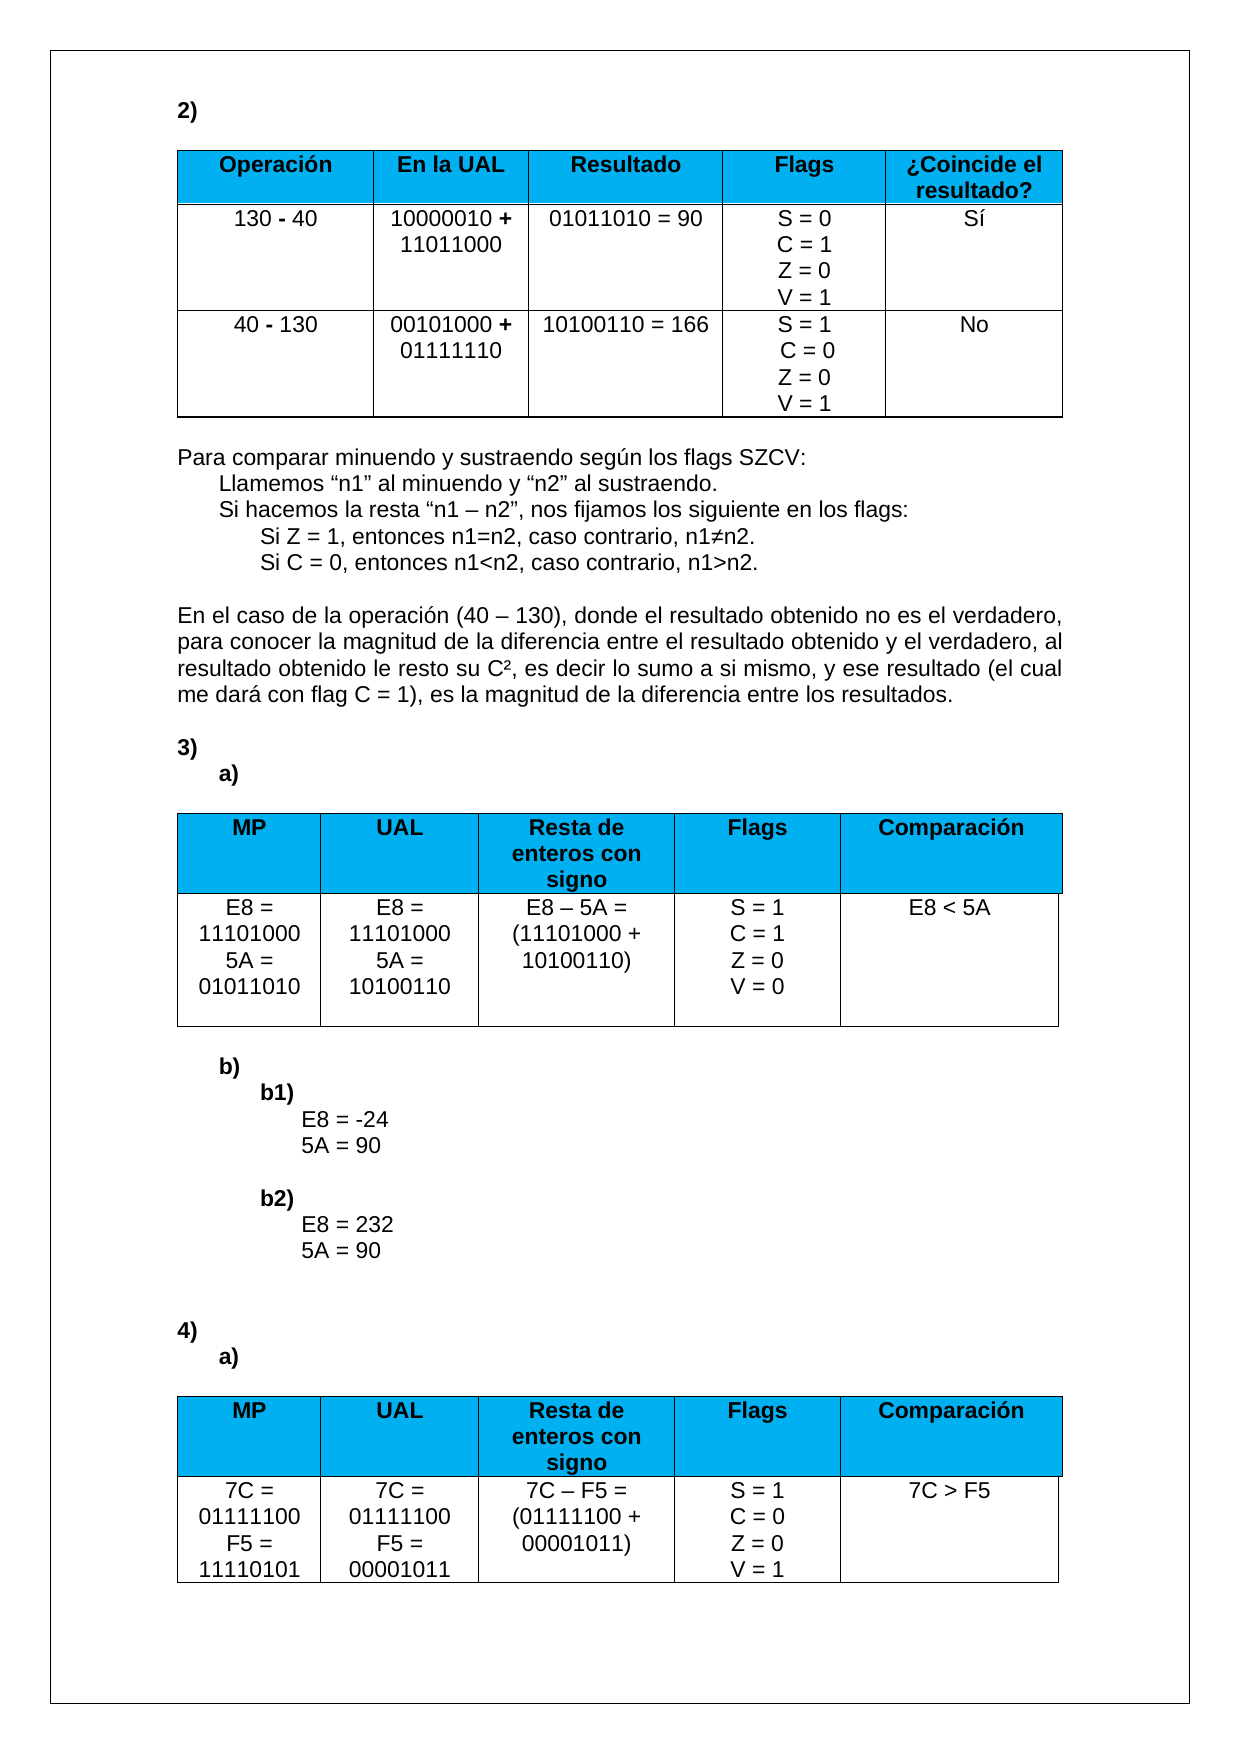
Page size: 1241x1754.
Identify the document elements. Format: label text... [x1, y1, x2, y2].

text a) [177, 760, 1063, 786]
text 4) [177, 1317, 1063, 1343]
text 3) [177, 734, 1063, 760]
text Si C = 0, entonces n1<n2, caso contrario, n1>n2. [177, 549, 1063, 576]
table_cell 10000010 + 11011000 [374, 205, 528, 310]
table_header Resta de enteros con signo [479, 814, 674, 893]
table_header UAL [321, 1397, 478, 1476]
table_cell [178, 1477, 320, 1582]
table_header En la UAL [374, 151, 528, 203]
table_header UAL [321, 814, 478, 893]
table_cell S = 0 C = 1 Z = 0 V = 1 [723, 205, 885, 310]
table_cell E8 = 11101000 5A = 10100110 [321, 894, 478, 1026]
text Si Z = 1, entonces n1=n2, caso contrario, n1≠n2. [177, 523, 1063, 549]
text 5A = 90 [177, 1237, 1063, 1264]
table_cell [321, 1477, 478, 1582]
text Llamemos “n1” al minuendo y “n2” al sustraendo. [177, 470, 1063, 496]
text En el caso de la operación (40 – 130), donde el resultado obtenido no es el verdadero, para conocer la magnitud de la diferencia entre el resultado obtenido y el verdadero, al resultado obtenido le resto su C², es decir lo sumo a si mismo, y ese resultado (el cual me dará con flag C = 1), es la magnitud de la diferencia entre los resultados. [177, 602, 1063, 707]
table_cell E8 < 5A [841, 894, 1058, 1026]
table_cell E8 = 11101000 5A = 01011010 [178, 894, 320, 1026]
table_cell 01011010 = 90 [529, 205, 722, 310]
text E8 = 232 [177, 1211, 1063, 1237]
table_header Flags [675, 814, 840, 893]
table_header Operación [178, 151, 373, 203]
table_header Resta de enteros con signo [479, 1397, 674, 1476]
table_cell 7C > F5 [841, 1477, 1058, 1582]
text E8 = -24 [177, 1106, 1063, 1132]
table_cell 10100110 = 166 [529, 311, 722, 416]
table_cell S = 1 C = 0 Z = 0 V = 1 [723, 311, 885, 416]
text b) [177, 1053, 1063, 1079]
text b2) [177, 1185, 1063, 1211]
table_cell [479, 1477, 674, 1582]
table_header ¿Coincide el resultado? [886, 151, 1062, 203]
table_cell E8 – 5A = (11101000 + 10100110) [479, 894, 674, 1026]
text Si hacemos la resta “n1 – n2”, nos fijamos los siguiente en los flags: [177, 496, 1063, 523]
table_cell S = 1 C = 1 Z = 0 V = 0 [675, 894, 840, 1026]
table_header Comparación [841, 814, 1062, 893]
text b1) [177, 1079, 1063, 1106]
table_cell 130 - 40 [178, 205, 373, 310]
text 2) [177, 97, 1063, 123]
table_header Resultado [529, 151, 722, 203]
table_header MP [178, 1397, 320, 1476]
table_header Comparación [841, 1397, 1062, 1476]
table_cell 40 - 130 [178, 311, 373, 416]
table_header Flags [723, 151, 885, 203]
text Para comparar minuendo y sustraendo según los flags SZCV: [177, 444, 1063, 470]
table_cell Sí [886, 205, 1062, 310]
table_header MP [178, 814, 320, 893]
table_header Flags [675, 1397, 840, 1476]
text 5A = 90 [177, 1132, 1063, 1158]
table_cell 00101000 + 01111110 [374, 311, 528, 416]
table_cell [675, 1477, 840, 1582]
table_cell No [886, 311, 1062, 416]
text a) [177, 1343, 1063, 1369]
